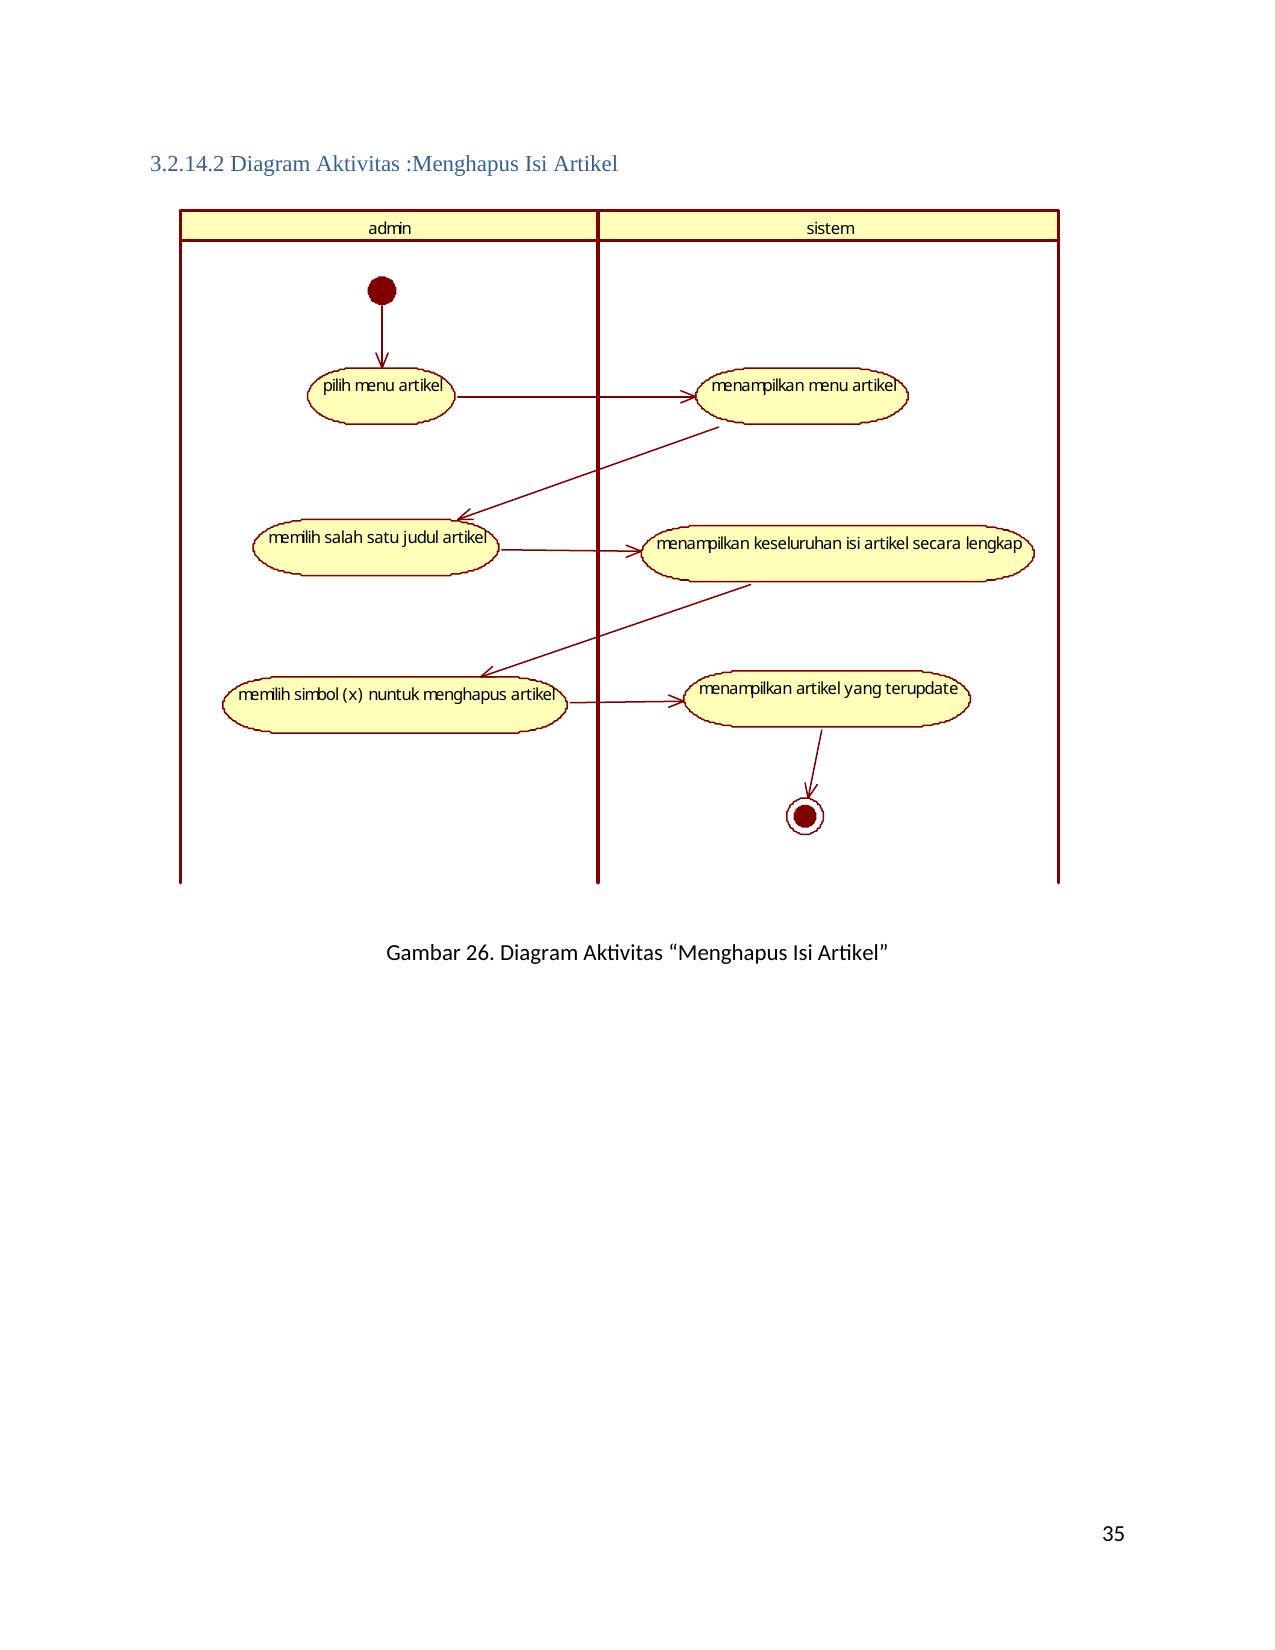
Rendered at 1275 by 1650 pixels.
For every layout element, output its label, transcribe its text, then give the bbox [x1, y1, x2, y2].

subtitle 3.2.14.2 Diagram Aktivitas :Menghapus Isi Artikel [150, 150, 1125, 176]
text Gambar 26. Diagram Aktivitas “Menghapus Isi Artikel” [150, 938, 1125, 966]
